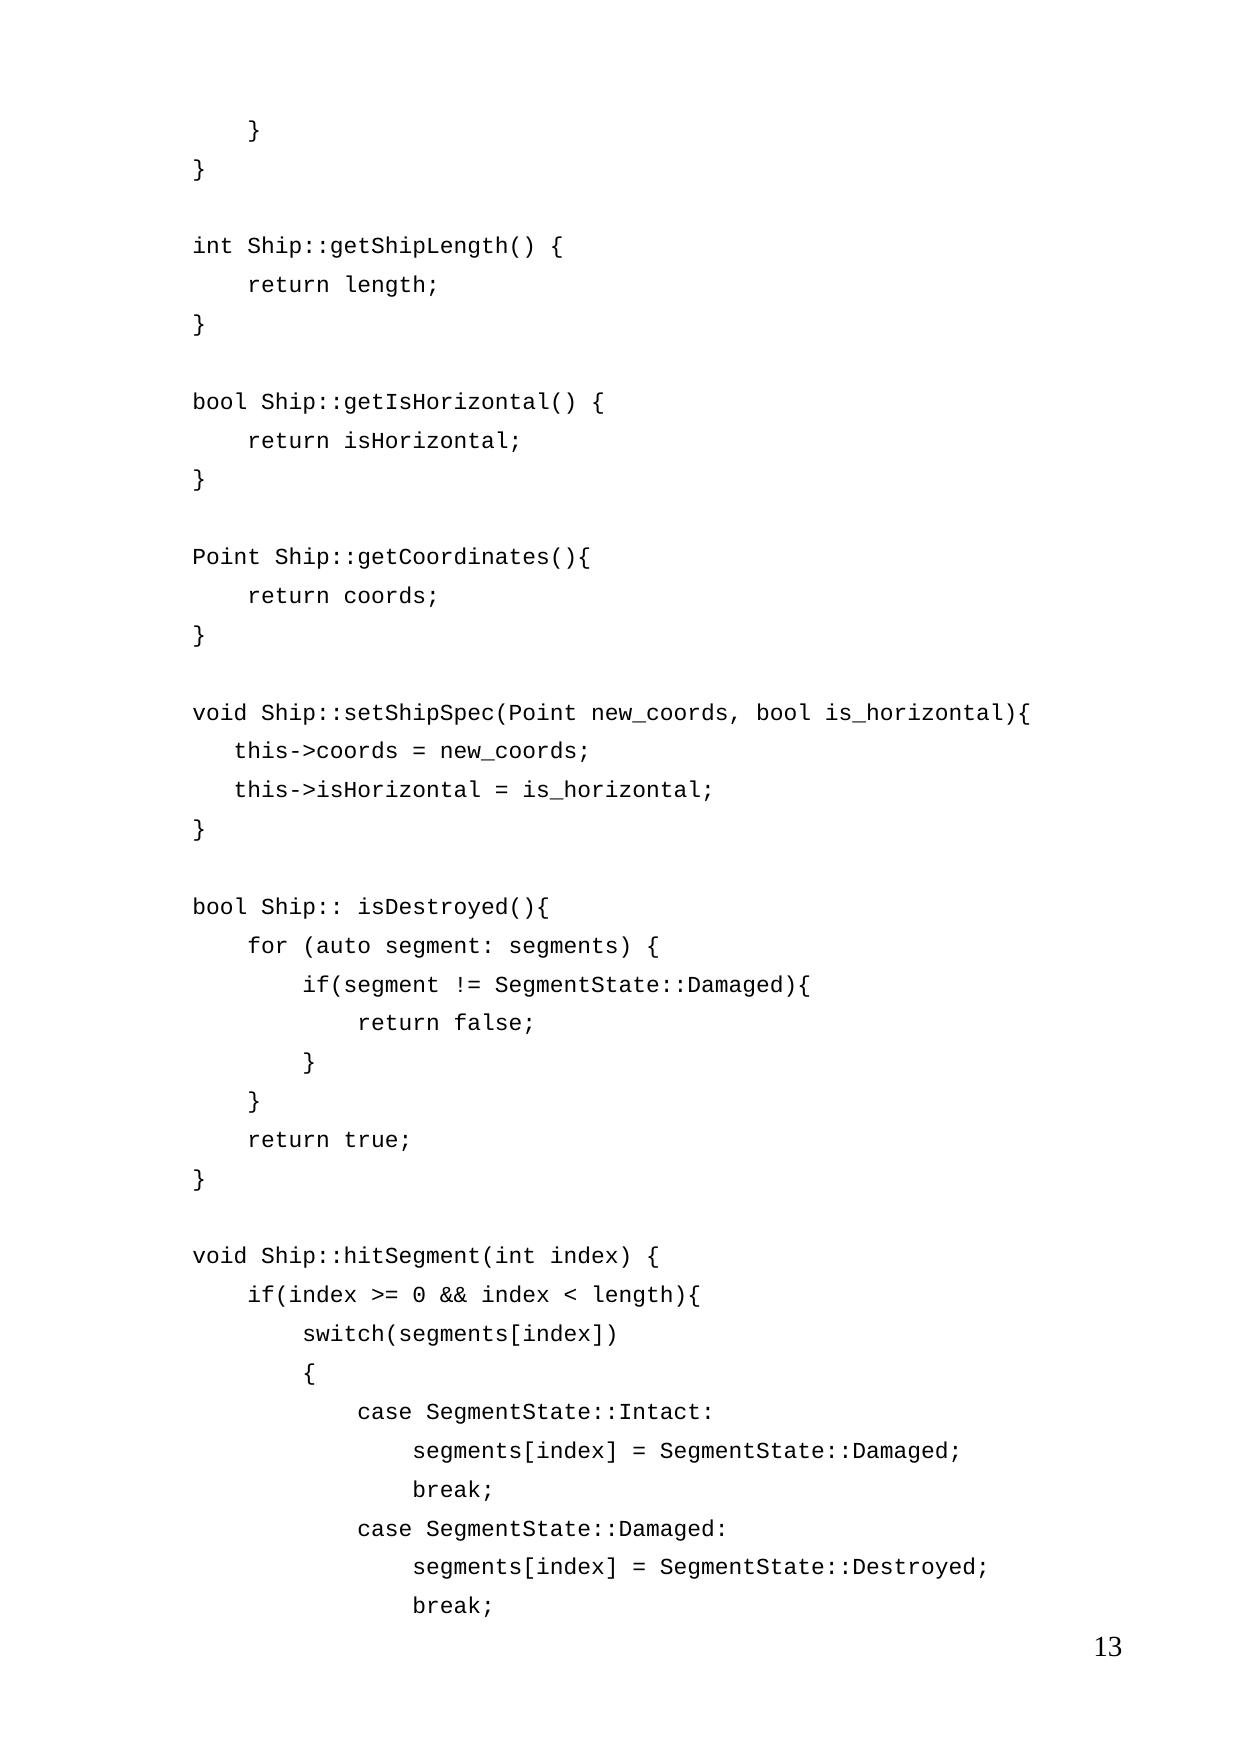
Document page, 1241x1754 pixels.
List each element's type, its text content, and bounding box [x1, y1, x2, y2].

text bool Ship:: isDestroyed(){ [118, 895, 1122, 921]
text switch(segments[index]) [118, 1323, 1122, 1348]
text if(index >= 0 && index < length){ [118, 1284, 1122, 1310]
text } [118, 157, 1122, 183]
text for (auto segment: segments) { [118, 934, 1122, 960]
text case SegmentState::Damaged: [118, 1517, 1122, 1543]
text { [118, 1361, 1122, 1387]
text return true; [118, 1128, 1122, 1154]
text void Ship::setShipSpec(Point new_coords, bool is_horizontal){ [118, 701, 1122, 727]
text break; [118, 1478, 1122, 1504]
text } [118, 312, 1122, 338]
text this->coords = new_coords; [118, 740, 1122, 766]
text } [118, 1051, 1122, 1077]
text if(segment != SegmentState::Damaged){ [118, 973, 1122, 999]
text } [118, 118, 1122, 144]
text Point Ship::getCoordinates(){ [118, 546, 1122, 571]
text segments[index] = SegmentState::Destroyed; [118, 1556, 1122, 1582]
text return isHorizontal; [118, 429, 1122, 455]
text this->isHorizontal = is_horizontal; [118, 779, 1122, 804]
text return false; [118, 1012, 1122, 1038]
text } [118, 468, 1122, 494]
text return length; [118, 273, 1122, 299]
text void Ship::hitSegment(int index) { [118, 1245, 1122, 1271]
text } [118, 817, 1122, 843]
text bool Ship::getIsHorizontal() { [118, 390, 1122, 416]
text } [118, 1089, 1122, 1115]
text return coords; [118, 584, 1122, 610]
text segments[index] = SegmentState::Damaged; [118, 1439, 1122, 1465]
text break; [118, 1594, 1122, 1621]
text case SegmentState::Intact: [118, 1400, 1122, 1426]
text int Ship::getShipLength() { [118, 235, 1122, 261]
text } [118, 1167, 1122, 1193]
text } [118, 623, 1122, 649]
